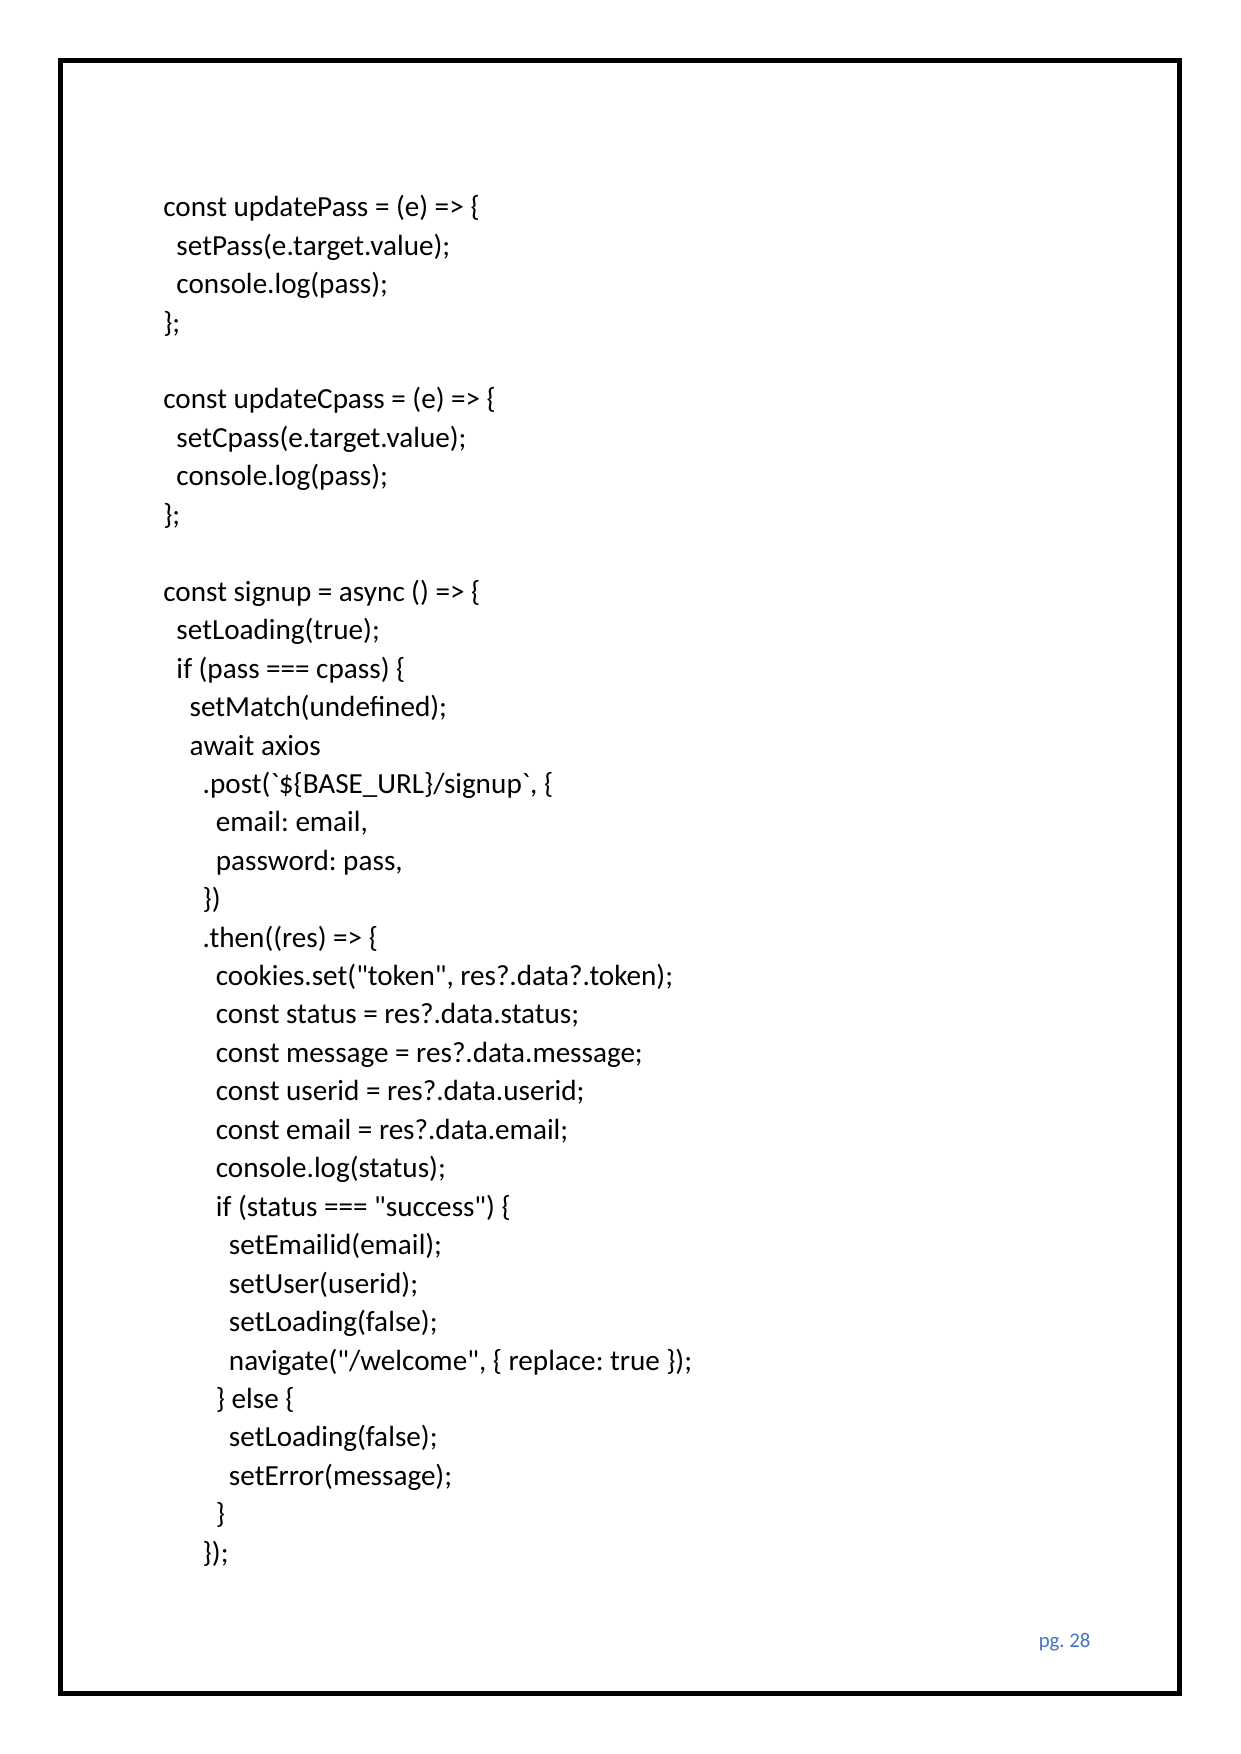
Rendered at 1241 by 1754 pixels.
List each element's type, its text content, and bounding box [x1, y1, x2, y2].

text }; [150, 496, 1090, 532]
text console.log(status); [150, 1149, 1090, 1185]
text setUser(userid); [150, 1265, 1090, 1300]
text navigate("/welcome", { replace: true }); [150, 1342, 1090, 1377]
text setPass(e.target.value); [150, 227, 1090, 262]
text email: email, [150, 803, 1090, 839]
text .then((res) => { [150, 919, 1090, 954]
text }; [150, 304, 1090, 339]
text }); [150, 1534, 1090, 1569]
text setLoading(false); [150, 1303, 1090, 1339]
text if (status === "success") { [150, 1188, 1090, 1223]
text const updatePass = (e) => { [150, 188, 1090, 224]
text console.log(pass); [150, 265, 1090, 301]
text setLoading(false); [150, 1418, 1090, 1454]
text const email = res?.data.email; [150, 1111, 1090, 1147]
text password: pass, [150, 842, 1090, 877]
text setMatch(undefined); [150, 688, 1090, 724]
text cookies.set("token", res?.data?.token); [150, 957, 1090, 993]
text setEmailid(email); [150, 1226, 1090, 1262]
text console.log(pass); [150, 457, 1090, 493]
text await axios [150, 727, 1090, 762]
text .post(`${BASE_URL}/signup`, { [150, 765, 1090, 801]
text setCpass(e.target.value); [150, 419, 1090, 455]
text const status = res?.data.status; [150, 996, 1090, 1031]
text } [150, 1495, 1090, 1531]
text setError(message); [150, 1457, 1090, 1492]
text const updateCpass = (e) => { [150, 381, 1090, 416]
text const userid = res?.data.userid; [150, 1072, 1090, 1108]
text const signup = async () => { [150, 573, 1090, 608]
text }) [150, 880, 1090, 916]
text } else { [150, 1380, 1090, 1416]
text const message = res?.data.message; [150, 1034, 1090, 1070]
text if (pass === cpass) { [150, 650, 1090, 685]
text setLoading(true); [150, 611, 1090, 647]
